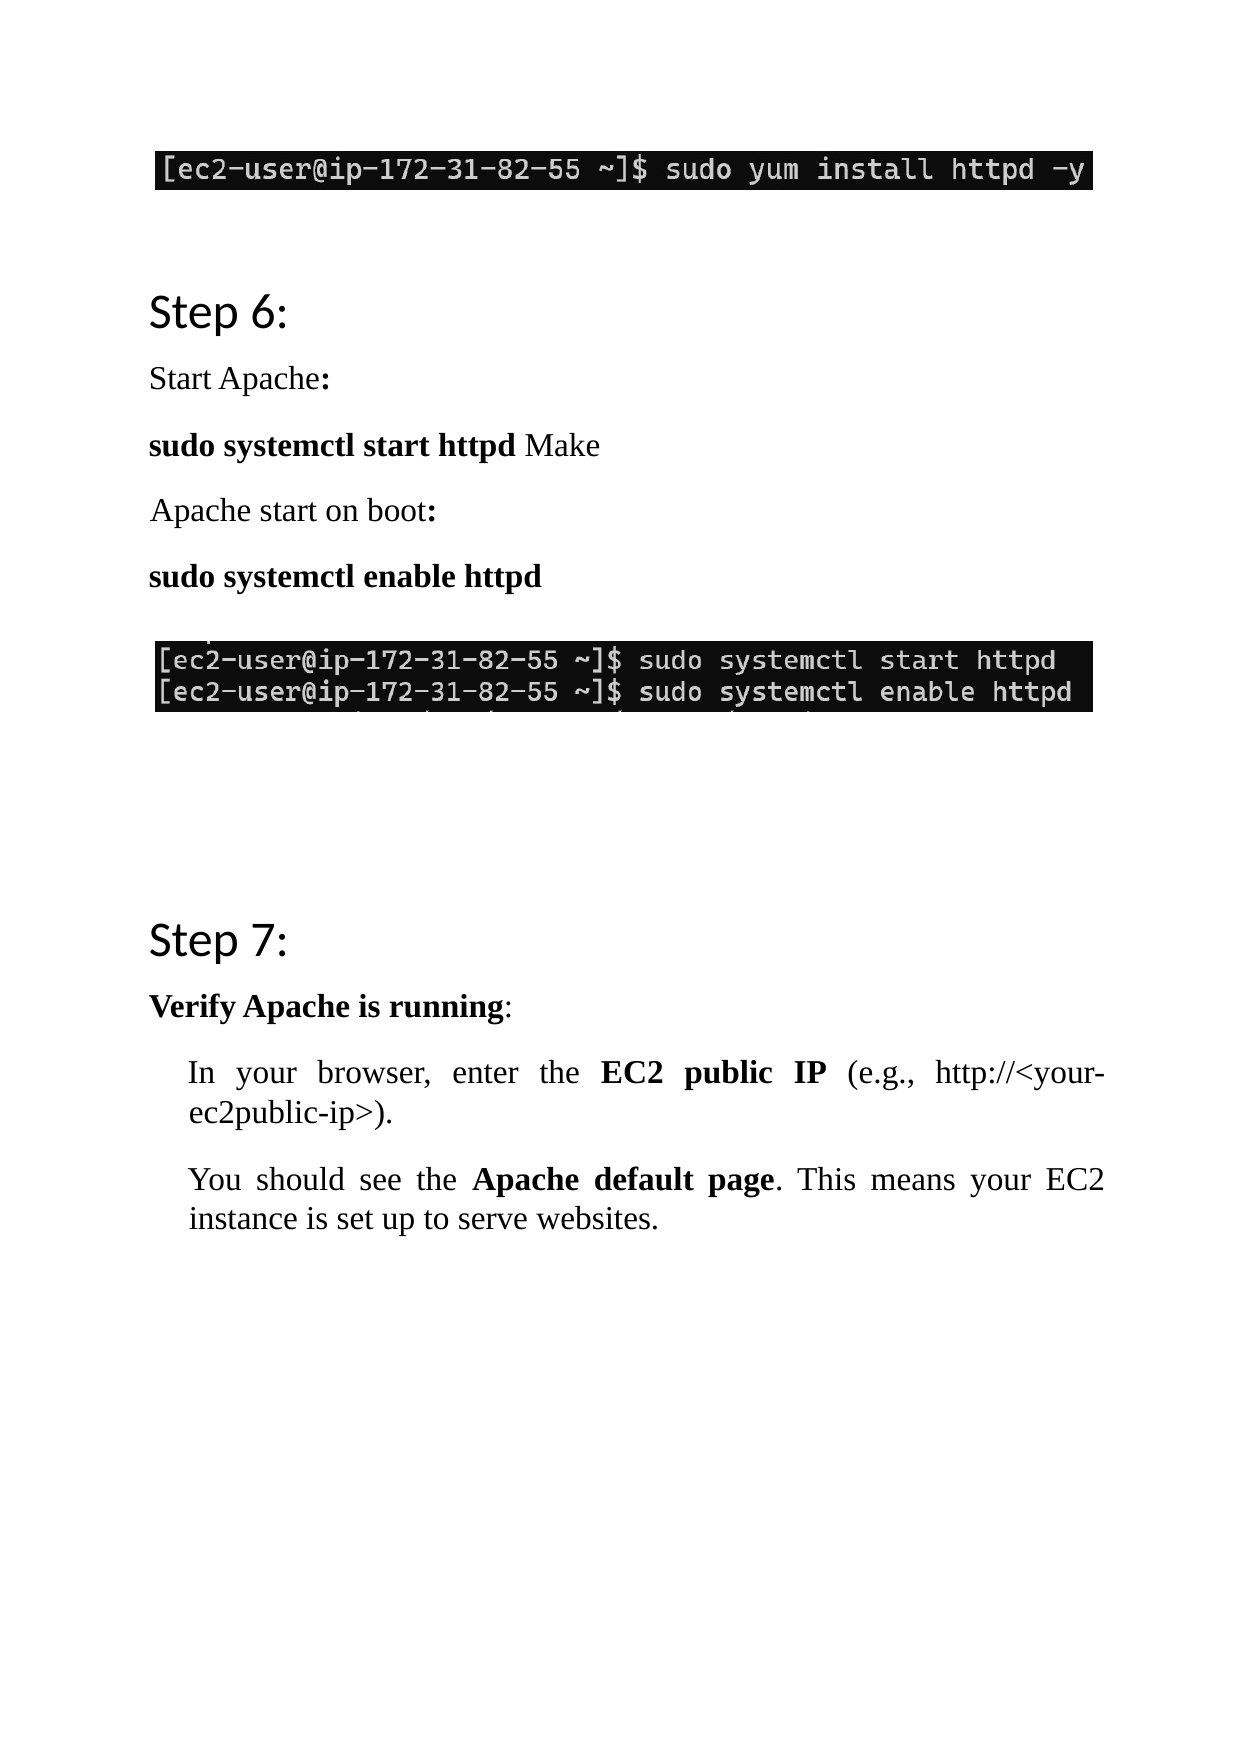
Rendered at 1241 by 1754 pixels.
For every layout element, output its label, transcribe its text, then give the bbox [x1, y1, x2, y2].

text Start Apache: [148, 358, 1105, 396]
picture [153, 639, 1094, 713]
picture [153, 150, 1094, 191]
text sudo systemctl start httpd Make Apache start on boot: [148, 425, 603, 529]
text Step 7: [148, 908, 1105, 969]
text You should see the Apache default page. This means your EC2 instance is set up to serve websites. [187, 1159, 1105, 1237]
text sudo systemctl enable httpd [148, 556, 1105, 595]
text Step 6: [148, 280, 1105, 341]
text In your browser, enter the EC2 public IP (e.g., http://<your-ec2public-ip>). [187, 1053, 1105, 1130]
text Verify Apache is running: [148, 986, 1105, 1024]
